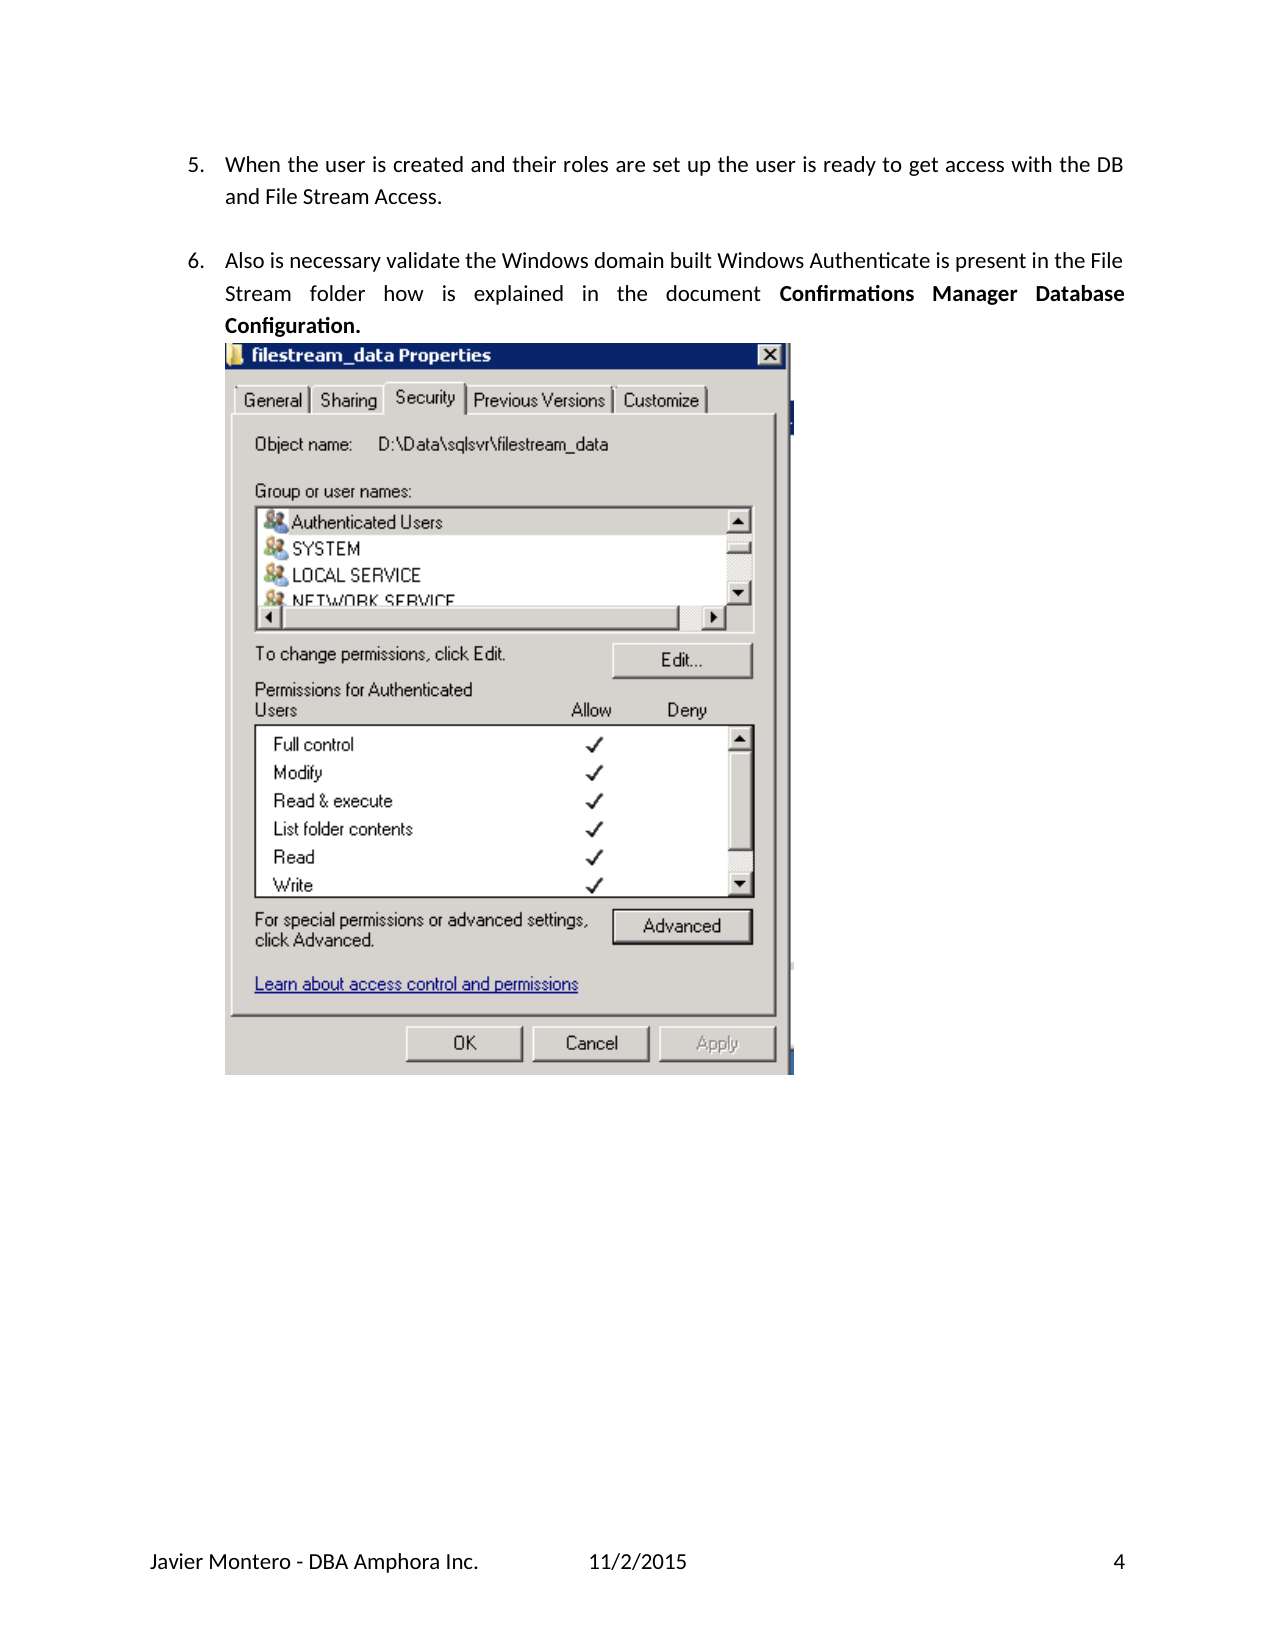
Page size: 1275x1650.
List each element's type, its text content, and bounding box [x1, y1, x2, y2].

picture [225, 343, 794, 1075]
list When the user is created and their roles are set up the user is ready to get access with the DB and File Stream Access. [187, 150, 1125, 210]
list Also is necessary validate the Windows domain built Windows Authenticate is present in the File Stream folder how is explained in the document Confirmations Manager Database Configuration. [187, 247, 1125, 339]
